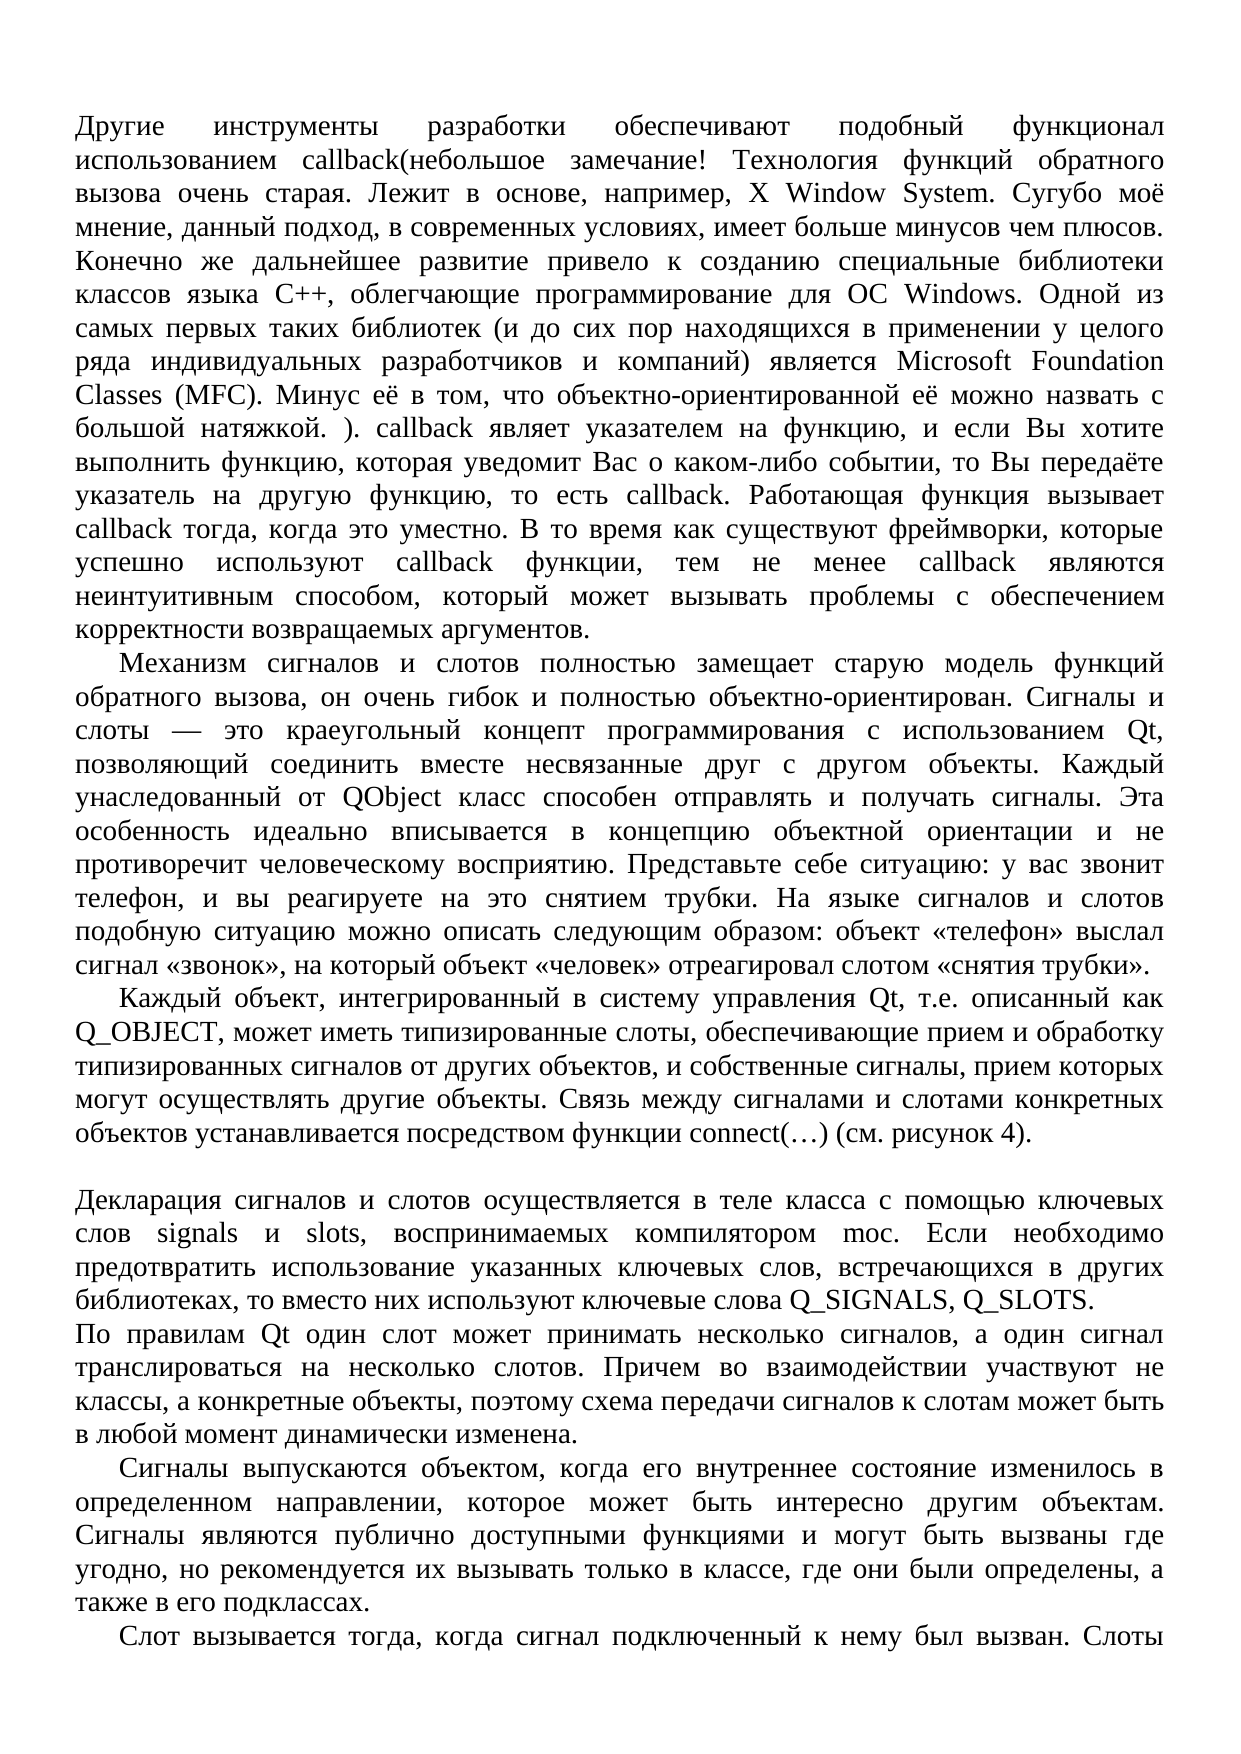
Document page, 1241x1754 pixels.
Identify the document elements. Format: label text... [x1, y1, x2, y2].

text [75, 1618, 1165, 1651]
text Другие инструменты разработки обеспечивают подобный функционал использованием callback(небольшое замечание! Технология функций обратного вызова очень старая. Лежит в основе, например, X Window System. Сугубо моё мнение, данный подход, в современных условиях, имеет больше минусов чем плюсов. Конечно же дальнейшее развитие привело к созданию специальные библиотеки классов языка C++, облегчающие программирование для ОС Windows. Одной из самых первых таких библиотек (и до сих пор находящихся в применении у целого ряда индивидуальных разработчиков и компаний) является Microsoft Foundation Classes (MFC). Минус её в том, что объектно-ориентированной её можно назвать с большой натяжкой. ). callback являет указателем на функцию, и если Вы хотите выполнить функцию, которая уведомит Вас о каком-либо событии, то Вы передаёте указатель на другую функцию, то есть callback. Работающая функция вызывает callback тогда, когда это уместно. В то время как существуют фреймворки, которые успешно используют callback функции, тем не менее callback являются неинтуитивным способом, который может вызывать проблемы с обеспечением корректности возвращаемых аргументов. [75, 108, 1165, 645]
text Механизм сигналов и слотов полностью замещает старую модель функций обратного вызова, он очень гибок и полностью объектно-ориентирован. Сигналы и слоты — это краеугольный концепт программирования с использованием Qt, позволяющий соединить вместе несвязанные друг с другом объекты. Каждый унаследованный от QObject класс способен отправлять и получать сигналы. Эта особенность идеально вписывается в концепцию объектной ориентации и не противоречит человеческому восприятию. Представьте себе ситуацию: у вас звонит телефон, и вы реагируете на это снятием трубки. На языке сигналов и слотов подобную ситуацию можно описать следующим образом: объект «телефон» выслал сигнал «звонок», на который объект «человек» отреагировал слотом «снятия трубки». [75, 645, 1165, 981]
text По правилам Qt один слот может принимать несколько сигналов, а один сигнал транслироваться на несколько слотов. Причем во взаимодействии участвуют не классы, а конкретные объекты, поэтому схема передачи сигналов к слотам может быть в любой момент динамически изменена. [75, 1316, 1165, 1450]
text Сигналы выпускаются объектом, когда его внутреннее состояние изменилось в определенном направлении, которое может быть интересно другим объектам. Сигналы являются публично доступными функциями и могут быть вызваны где угодно, но рекомендуется их вызывать только в классе, где они были определены, а также в его подклассах. [75, 1450, 1165, 1618]
text Декларация сигналов и слотов осуществляется в теле класса с помощью ключевых слов signals и slots, воспринимаемых компилятором moc. Если необходимо предотвратить использование указанных ключевых слов, встречающихся в других библиотеках, то вместо них используют ключевые слова Q_SIGNALS, Q_SLOTS. [75, 1182, 1165, 1316]
text Каждый объект, интегрированный в систему управления Qt, т.е. описанный как Q_OBJECT, может иметь типизированные слоты, обеспечивающие прием и обработку типизированных сигналов от других объектов, и собственные сигналы, прием которых могут осуществлять другие объекты. Связь между сигналами и слотами конкретных объектов устанавливается посредством функции connect(…) (см. рисунок 4). [75, 981, 1165, 1148]
